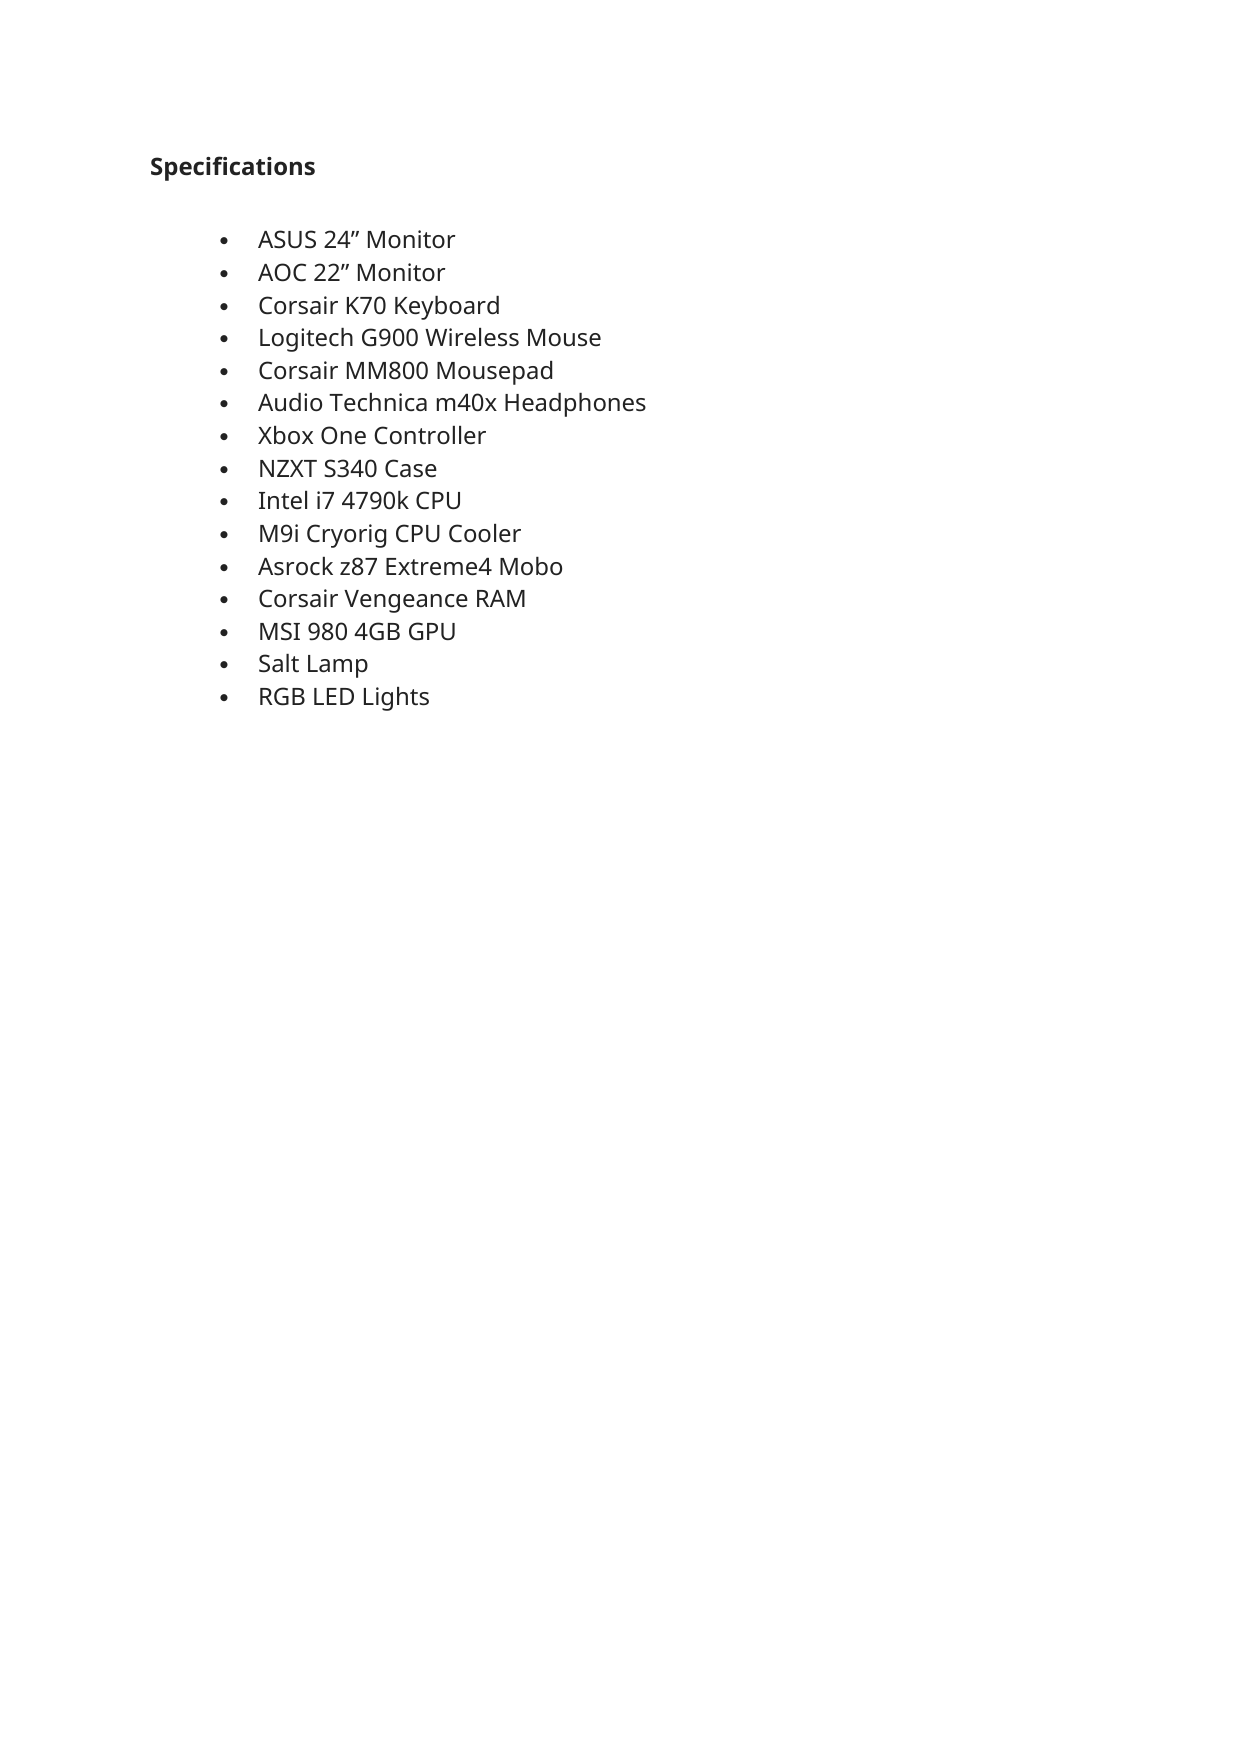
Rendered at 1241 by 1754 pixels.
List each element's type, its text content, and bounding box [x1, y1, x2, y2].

list AOC 22” Monitor [220, 256, 1090, 288]
list Intel i7 4790k CPU [220, 484, 1090, 517]
list Corsair MM800 Mousepad [220, 354, 1090, 386]
list Corsair K70 Keyboard [220, 288, 1090, 321]
text Specifications [150, 150, 1090, 183]
list Xbox One Controller [220, 419, 1090, 451]
list Asrock z87 Extreme4 Mobo [220, 549, 1090, 582]
list NZXT S340 Case [220, 451, 1090, 484]
list Logitech G900 Wireless Mouse [220, 321, 1090, 354]
list ASUS 24” Monitor [220, 223, 1090, 256]
list M9i Cryorig CPU Cooler [220, 517, 1090, 549]
list Salt Lamp [220, 647, 1090, 680]
list MSI 980 4GB GPU [220, 614, 1090, 647]
list RGB LED Lights [220, 680, 1090, 712]
list Corsair Vengeance RAM [220, 582, 1090, 614]
list Audio Technica m40x Headphones [220, 386, 1090, 419]
